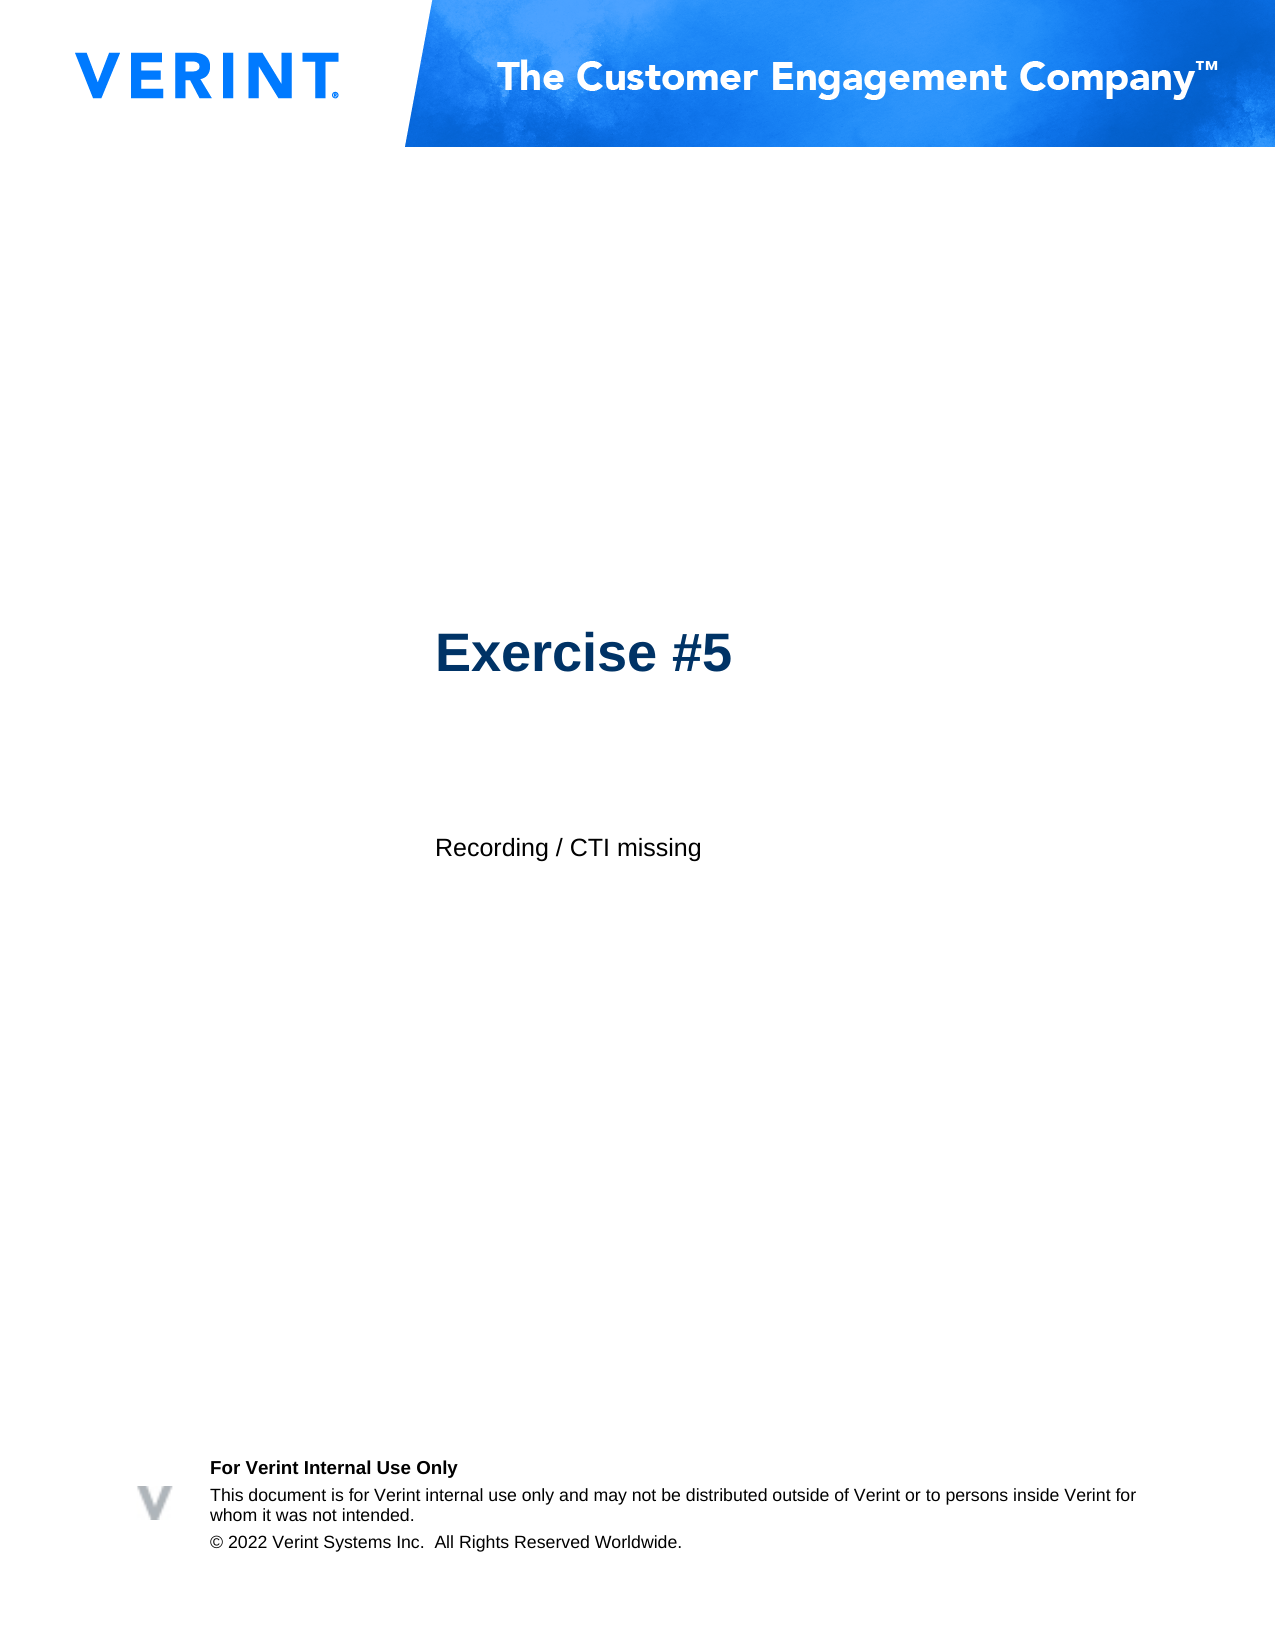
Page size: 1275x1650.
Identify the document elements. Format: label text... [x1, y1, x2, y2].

picture [136, 1486, 173, 1520]
title Exercise #5 [435, 621, 1140, 683]
text Recording / CTI missing [435, 824, 1140, 862]
picture [6, 0, 1275, 147]
